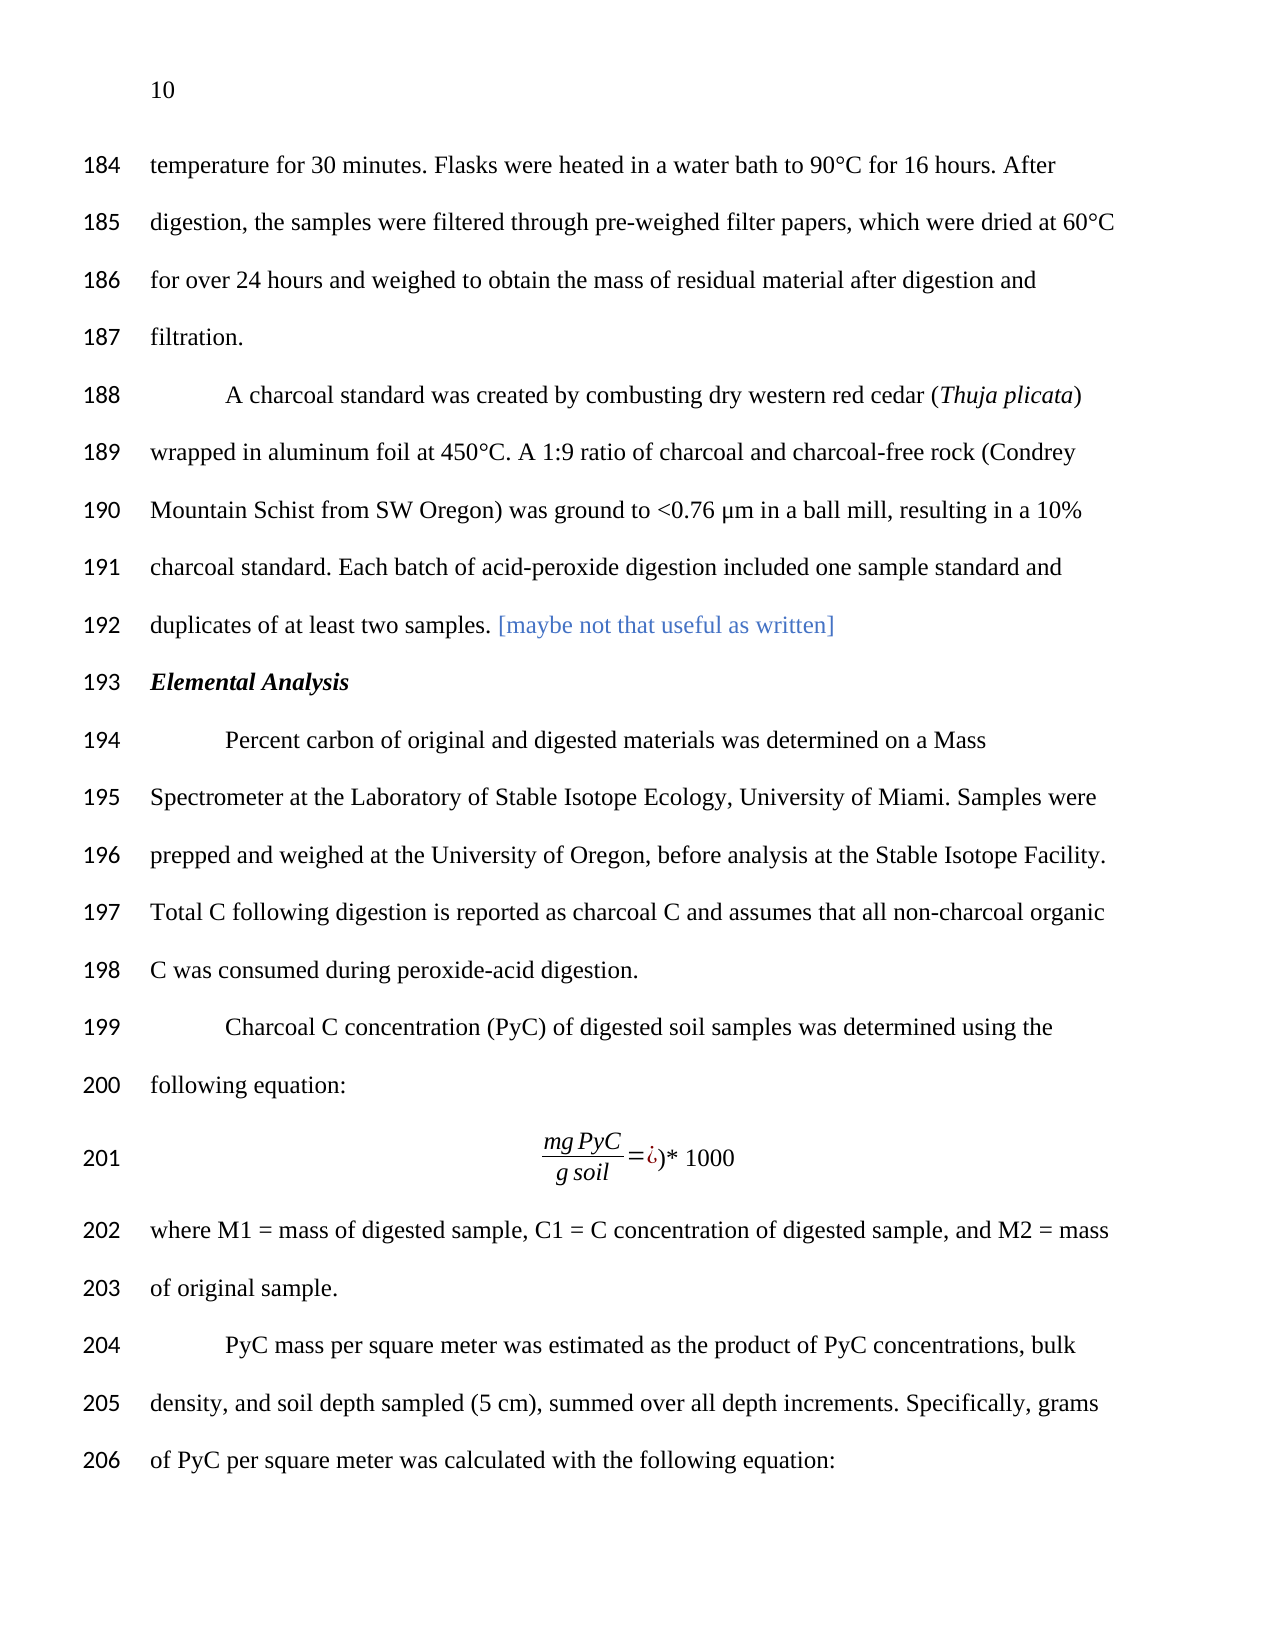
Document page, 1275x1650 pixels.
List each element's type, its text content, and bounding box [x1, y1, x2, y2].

text Elemental Analysis [150, 667, 1125, 696]
text Percent carbon of original and digested materials was determined on a Mass Spectrometer at the Laboratory of Stable Isotope Ecology, University of Miami. Samples were prepped and weighed at the University of Oregon, before analysis at the Stable Isotope Facility. Total C following digestion is reported as charcoal C and assumes that all non-charcoal organic C was consumed during peroxide-acid digestion. [150, 725, 1125, 984]
text A charcoal standard was created by combusting dry western red cedar (Thuja plicata) wrapped in aluminum foil at 450°C. A 1:9 ratio of charcoal and charcoal-free rock (Condrey Mountain Schist from SW Oregon) was ground to <0.76 μm in a ball mill, resulting in a 10% charcoal standard. Each batch of acid-peroxide digestion included one sample standard and duplicates of at least two samples. [maybe not that useful as written] [150, 380, 1125, 639]
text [150, 150, 1125, 351]
text PyC mass per square meter was estimated as the product of PyC concentrations, bulk density, and soil depth sampled (5 cm), summed over all depth increments. Specifically, grams of PyC per square meter was calculated with the following equation: [150, 1330, 1125, 1474]
text where M1 = mass of digested sample, C1 = C concentration of digested sample, and M2 = mass of original sample. [150, 1215, 1125, 1301]
text )* 1000 [150, 1127, 1125, 1186]
text Charcoal C concentration (PyC) of digested soil samples was determined using the following equation: [150, 1012, 1125, 1099]
